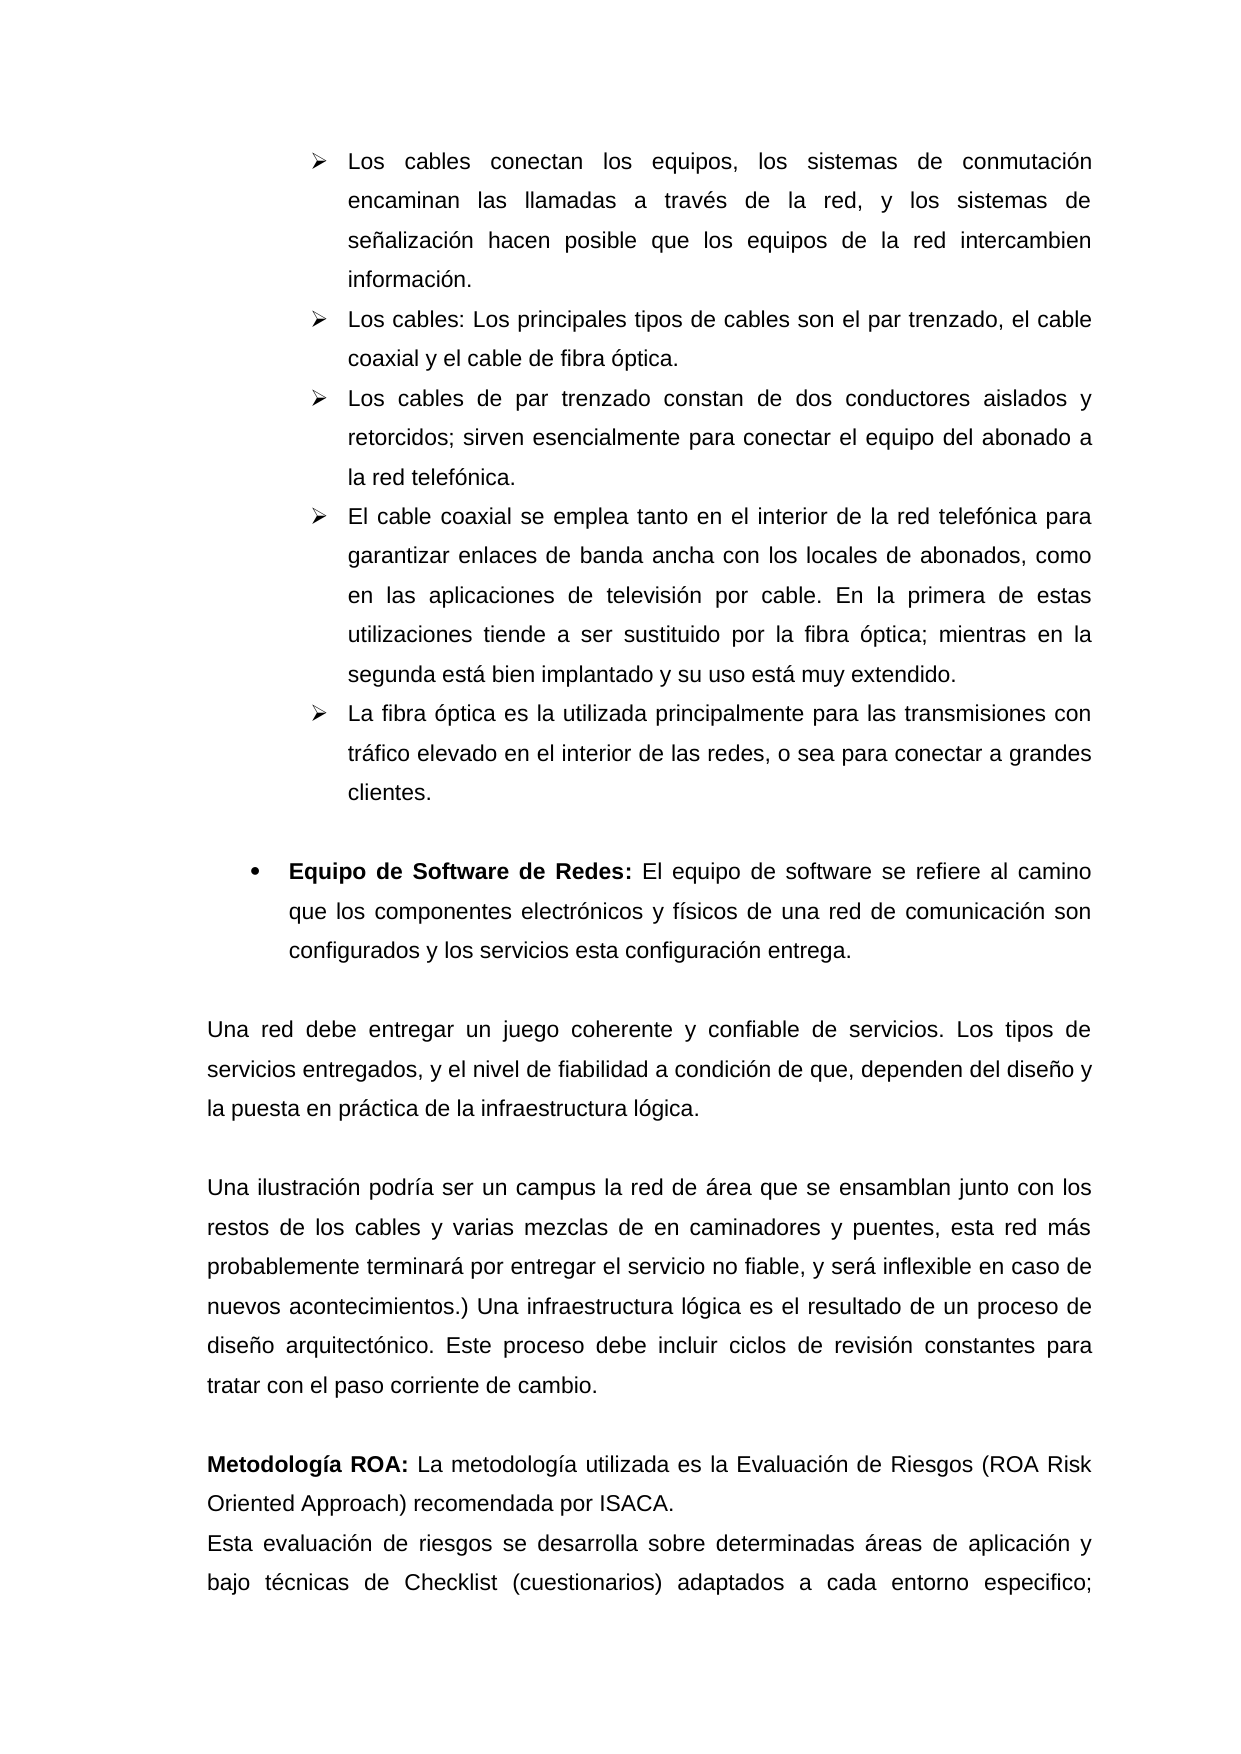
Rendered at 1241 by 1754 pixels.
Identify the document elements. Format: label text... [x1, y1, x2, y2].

list Los cables de par trenzado constan de dos conductores aislados y retorcidos; sirven esencialmente para conectar el equipo del abonado a la red telefónica. [310, 384, 1092, 490]
list La fibra óptica es la utilizada principalmente para las transmisiones con tráfico elevado en el interior de las redes, o sea para conectar a grandes clientes. [310, 700, 1092, 806]
list El cable coaxial se emplea tanto en el interior de la red telefónica para garantizar enlaces de banda ancha con los locales de abonados, como en las aplicaciones de televisión por cable. En la primera de estas utilizaciones tiende a ser sustituido por la fibra óptica; mientras en la segunda está bien implantado y su uso está muy extendido. [310, 503, 1092, 687]
list Equipo de Software de Redes: El equipo de software se refiere al camino que los componentes electrónicos y físicos de una red de comunicación son configurados y los servicios esta configuración entrega. [251, 858, 1092, 964]
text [207, 1529, 1092, 1595]
list Los cables: Los principales tipos de cables son el par trenzado, el cable coaxial y el cable de fibra óptica. [310, 306, 1092, 371]
text Una red debe entregar un juego coherente y confiable de servicios. Los tipos de servicios entregados, y el nivel de fiabilidad a condición de que, dependen del diseño y la puesta en práctica de la infraestructura lógica. [207, 1016, 1092, 1122]
text Metodología ROA: La metodología utilizada es la Evaluación de Riesgos (ROA Risk Oriented Approach) recomendada por ISACA. [207, 1451, 1092, 1516]
text Una ilustración podría ser un campus la red de área que se ensamblan junto con los restos de los cables y varias mezclas de en caminadores y puentes, esta red más probablemente terminará por entregar el servicio no fiable, y será inflexible en caso de nuevos acontecimientos.) Una infraestructura lógica es el resultado de un proceso de diseño arquitectónico. Este proceso debe incluir ciclos de revisión constantes para tratar con el paso corriente de cambio. [207, 1174, 1092, 1398]
list Los cables conectan los equipos, los sistemas de conmutación encaminan las llamadas a través de la red, y los sistemas de señalización hacen posible que los equipos de la red intercambien información. [310, 148, 1092, 292]
